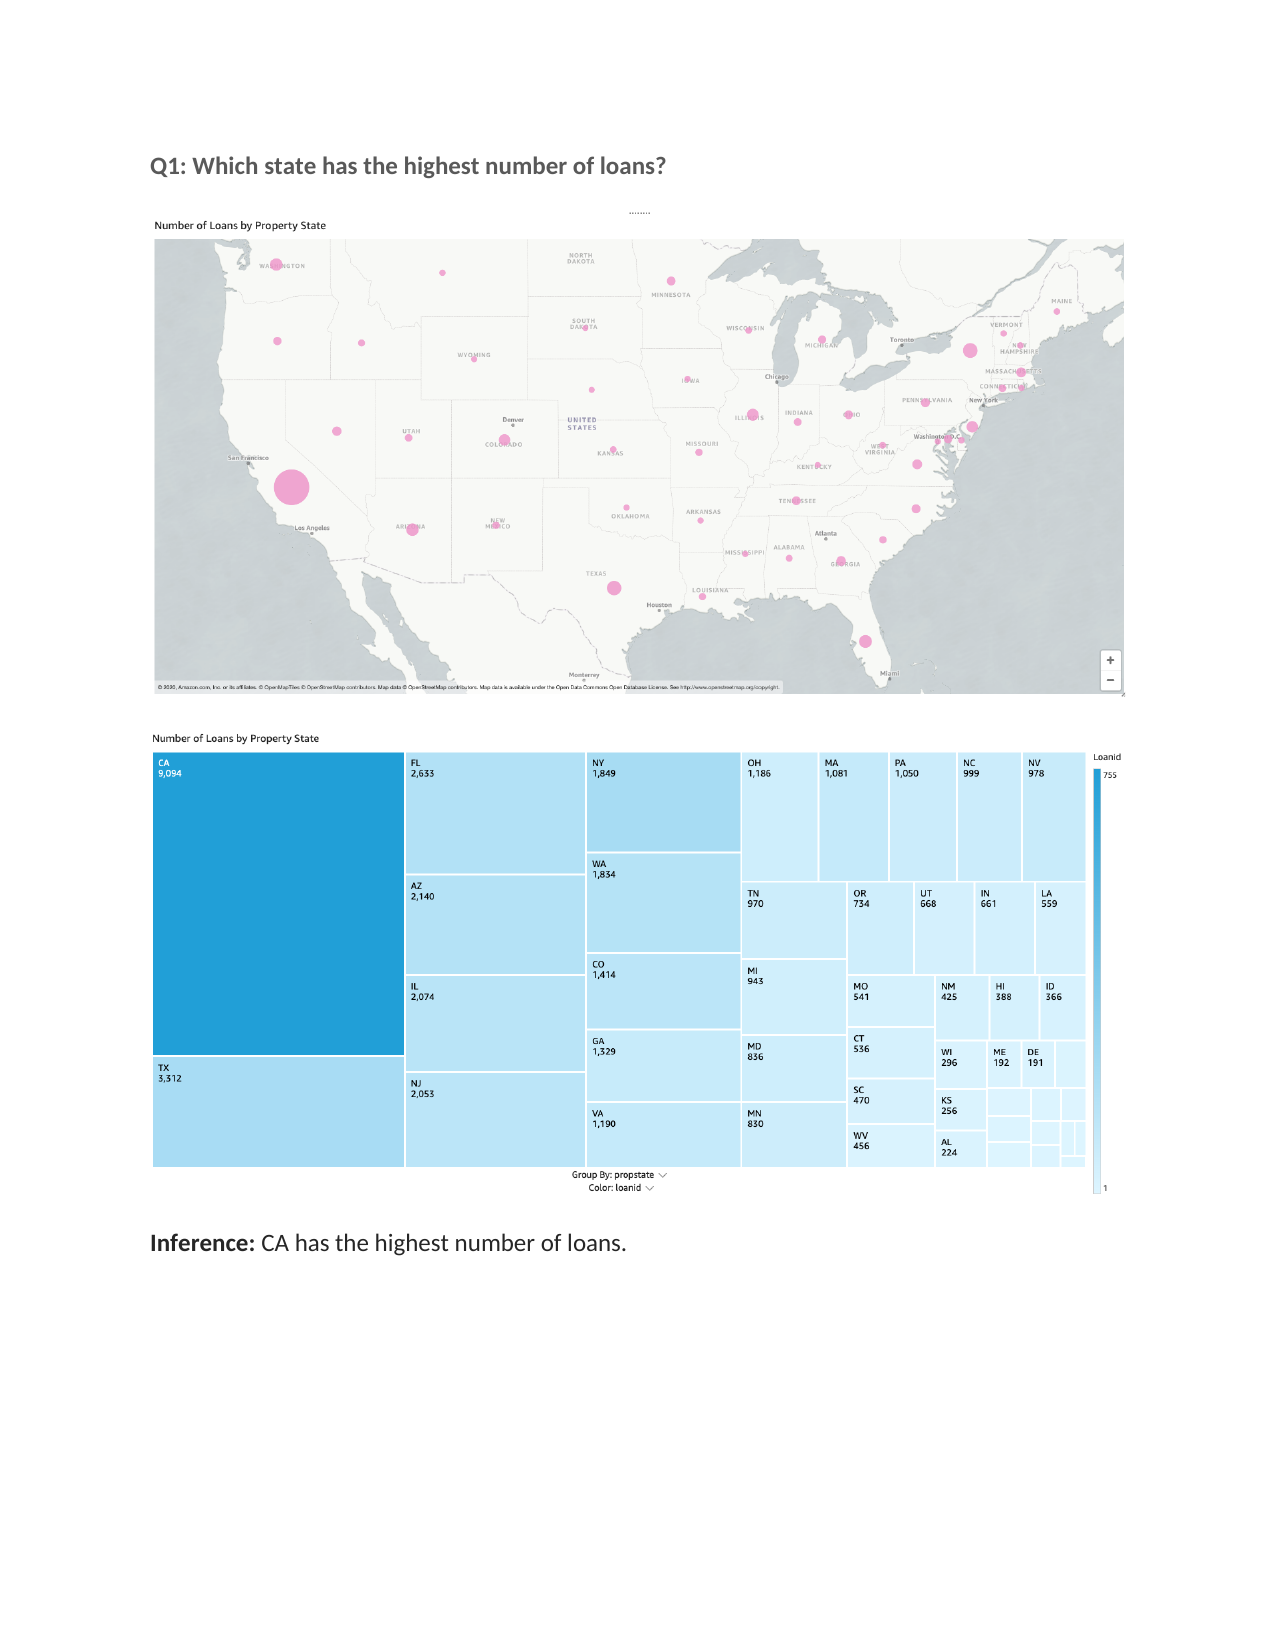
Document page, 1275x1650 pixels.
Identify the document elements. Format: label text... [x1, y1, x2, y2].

text Inference: CA has the highest number of loans. [150, 1227, 1125, 1257]
text Q1: Which state has the highest number of loans? [150, 150, 1125, 181]
picture [150, 727, 1125, 1197]
picture [150, 211, 1125, 697]
